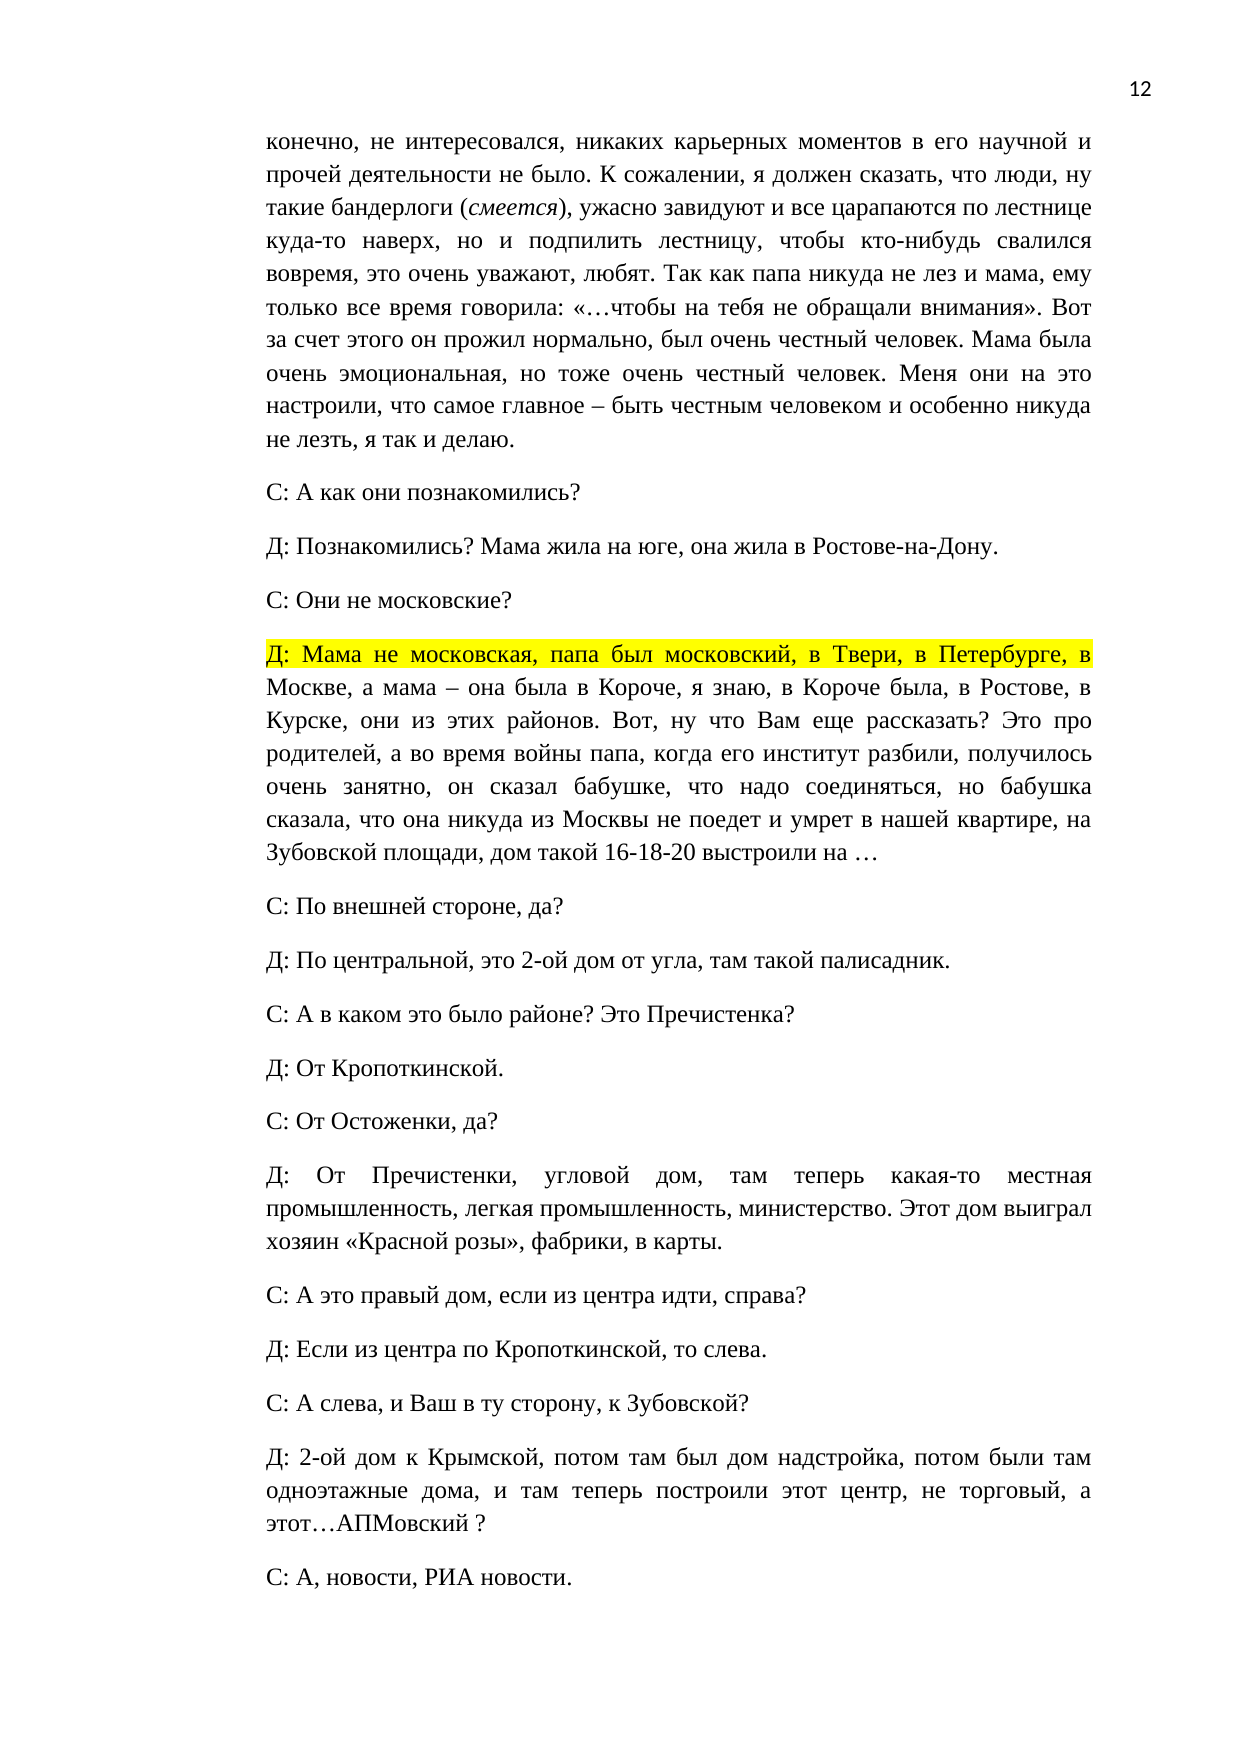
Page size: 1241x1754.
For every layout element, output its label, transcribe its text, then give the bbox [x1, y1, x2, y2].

text С: А в каком это было районе? Это Пречистенка? [266, 999, 1093, 1027]
text С: А это правый дом, если из центра идти, справа? [266, 1280, 1093, 1309]
text Д: Мама не московская, папа был московский, в Твери, в Петербурге, в Москве, а мама – она была в Короче, я знаю, в Короче была, в Ростове, в Курске, они из этих районов. Вот, ну что Вам еще рассказать? Это про родителей, а во время войны папа, когда его институт разбили, получилось очень занятно, он сказал бабушке, что надо соединяться, но бабушка сказала, что она никуда из Москвы не поедет и умрет в нашей квартире, на Зубовской площади, дом такой 16-18-20 выстроили на … [266, 668, 1093, 866]
text С: А, новости, РИА новости. [266, 1562, 1093, 1590]
text С: По внешней стороне, да? [266, 891, 1093, 920]
text С: А как они познакомились? [266, 477, 1093, 506]
text Д: Если из центра по Кропоткинской, то слева. [266, 1334, 1093, 1363]
text С: От Остоженки, да? [266, 1106, 1093, 1135]
text Д: От Кропоткинской. [266, 1053, 1093, 1081]
text С: Они не московские? [266, 585, 1093, 614]
text Д: Познакомились? Мама жила на юге, она жила в Ростове-на-Дону. [266, 531, 1093, 560]
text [266, 126, 1093, 452]
text Д: По центральной, это 2-ой дом от угла, там такой палисадник. [266, 945, 1093, 974]
text Д: От Пречистенки, угловой дом, там теперь какая-то местная промышленность, легкая промышленность, министерство. Этот дом выиграл хозяин «Красной розы», фабрики, в карты. [266, 1160, 1093, 1255]
text С: А слева, и Ваш в ту сторону, к Зубовской? [266, 1388, 1093, 1417]
text Д: 2-ой дом к Крымской, потом там был дом надстройка, потом были там одноэтажные дома, и там теперь построили этот центр, не торговый, а этот…АПМовский ? [266, 1442, 1093, 1537]
